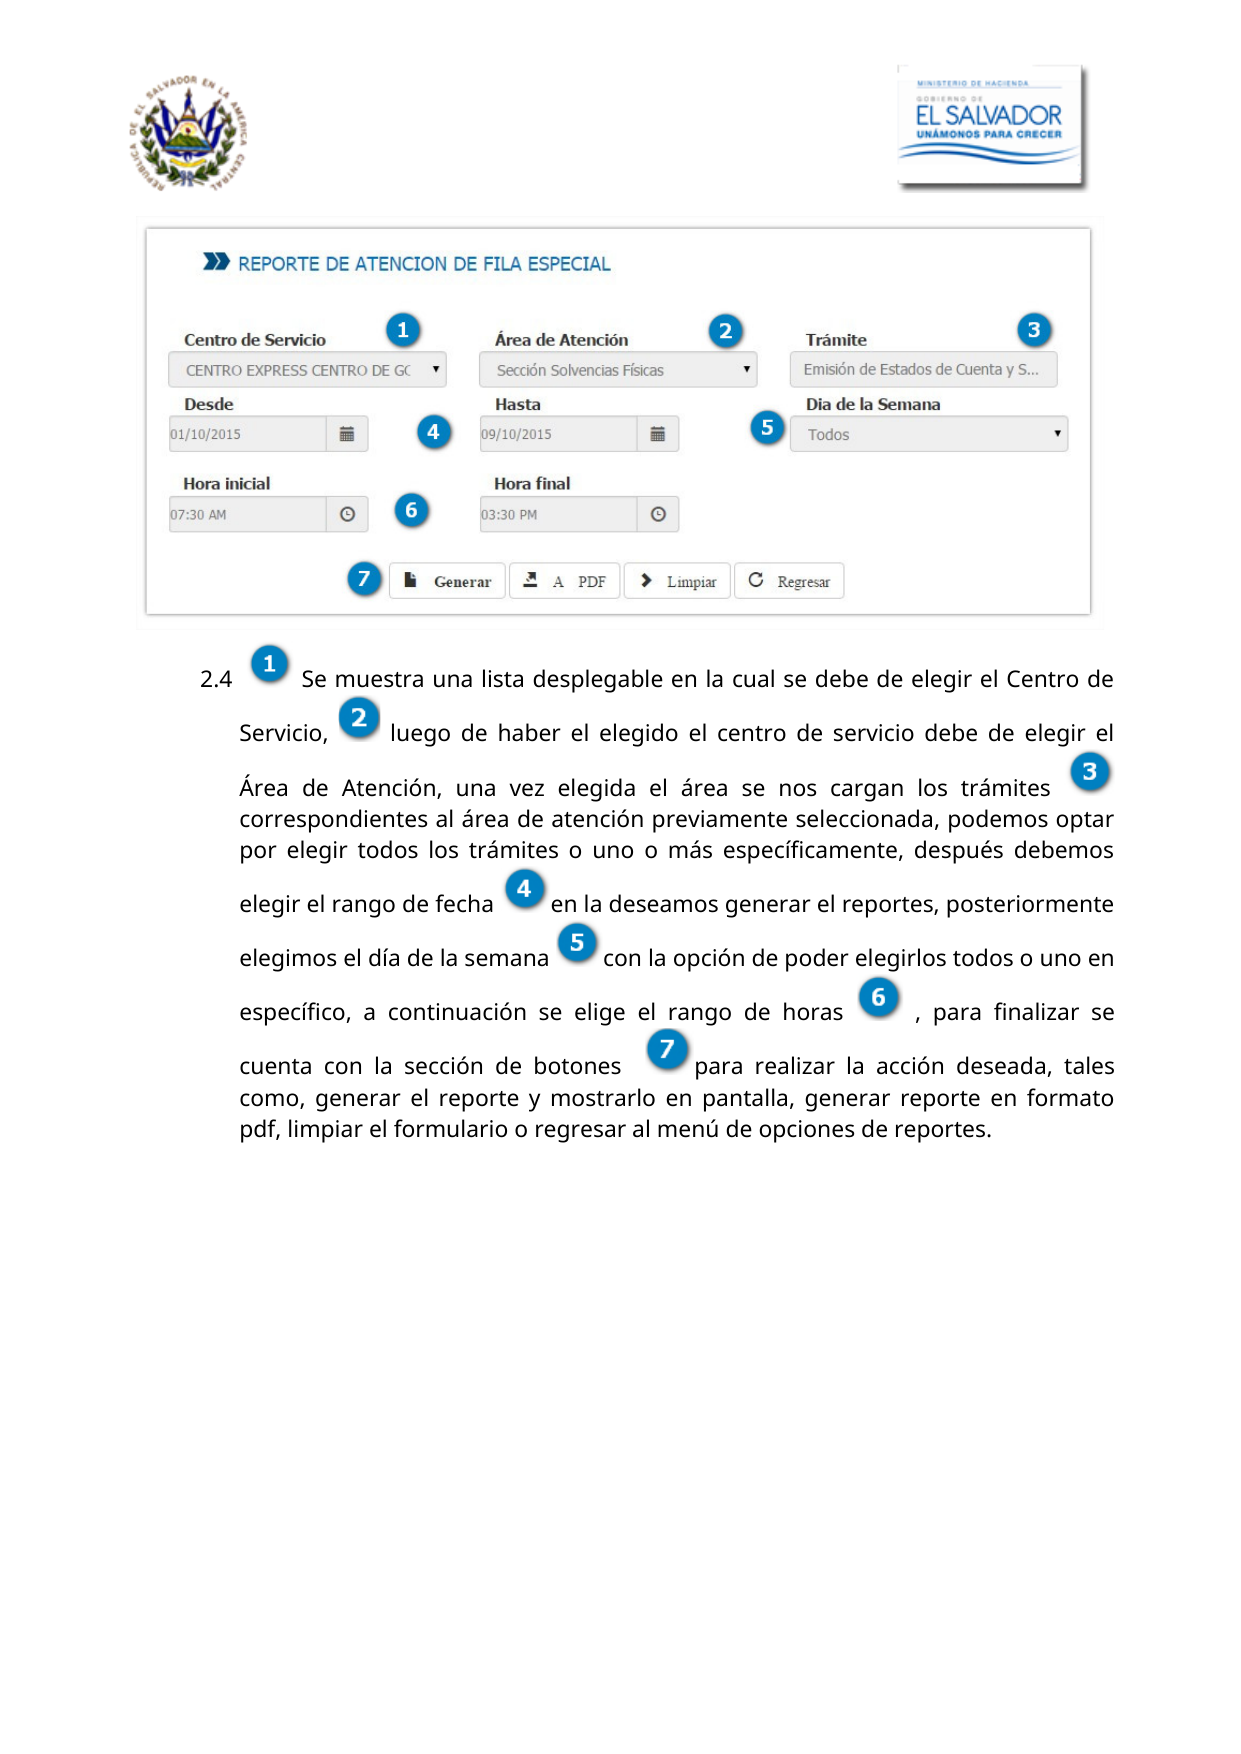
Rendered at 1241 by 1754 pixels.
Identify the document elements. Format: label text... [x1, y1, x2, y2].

picture [136, 216, 1105, 630]
picture [555, 919, 603, 967]
picture [125, 75, 252, 193]
list Se muestra una lista desplegable en la cual se debe de elegir el Centro de Servicio, luego de haber el elegido el centro de servicio debe de elegir el Área de Atención, una vez elegida el área se nos cargan los trámites correspondientes al área de atención previamente seleccionada, podemos optar por elegir todos los trámites o uno o más específicamente, después debemos elegir el rango de fecha en la deseamos generar el reportes, posteriormente elegimos el día de la semana con la opción de poder elegirlos todos o uno en específico, a continuación se elige el rango de horas , para finalizar se cuenta con la sección de botones para realizar la acción deseada, tales como, generar el reporte y mostrarlo en pantalla, generar reporte en formato pdf, limpiar el formulario o regresar al menú de opciones de reportes. [200, 641, 1115, 1144]
picture [338, 694, 381, 742]
picture [893, 62, 1108, 193]
picture [1064, 748, 1116, 796]
picture [856, 973, 904, 1021]
picture [644, 1027, 694, 1075]
picture [500, 865, 551, 913]
picture [246, 640, 294, 688]
